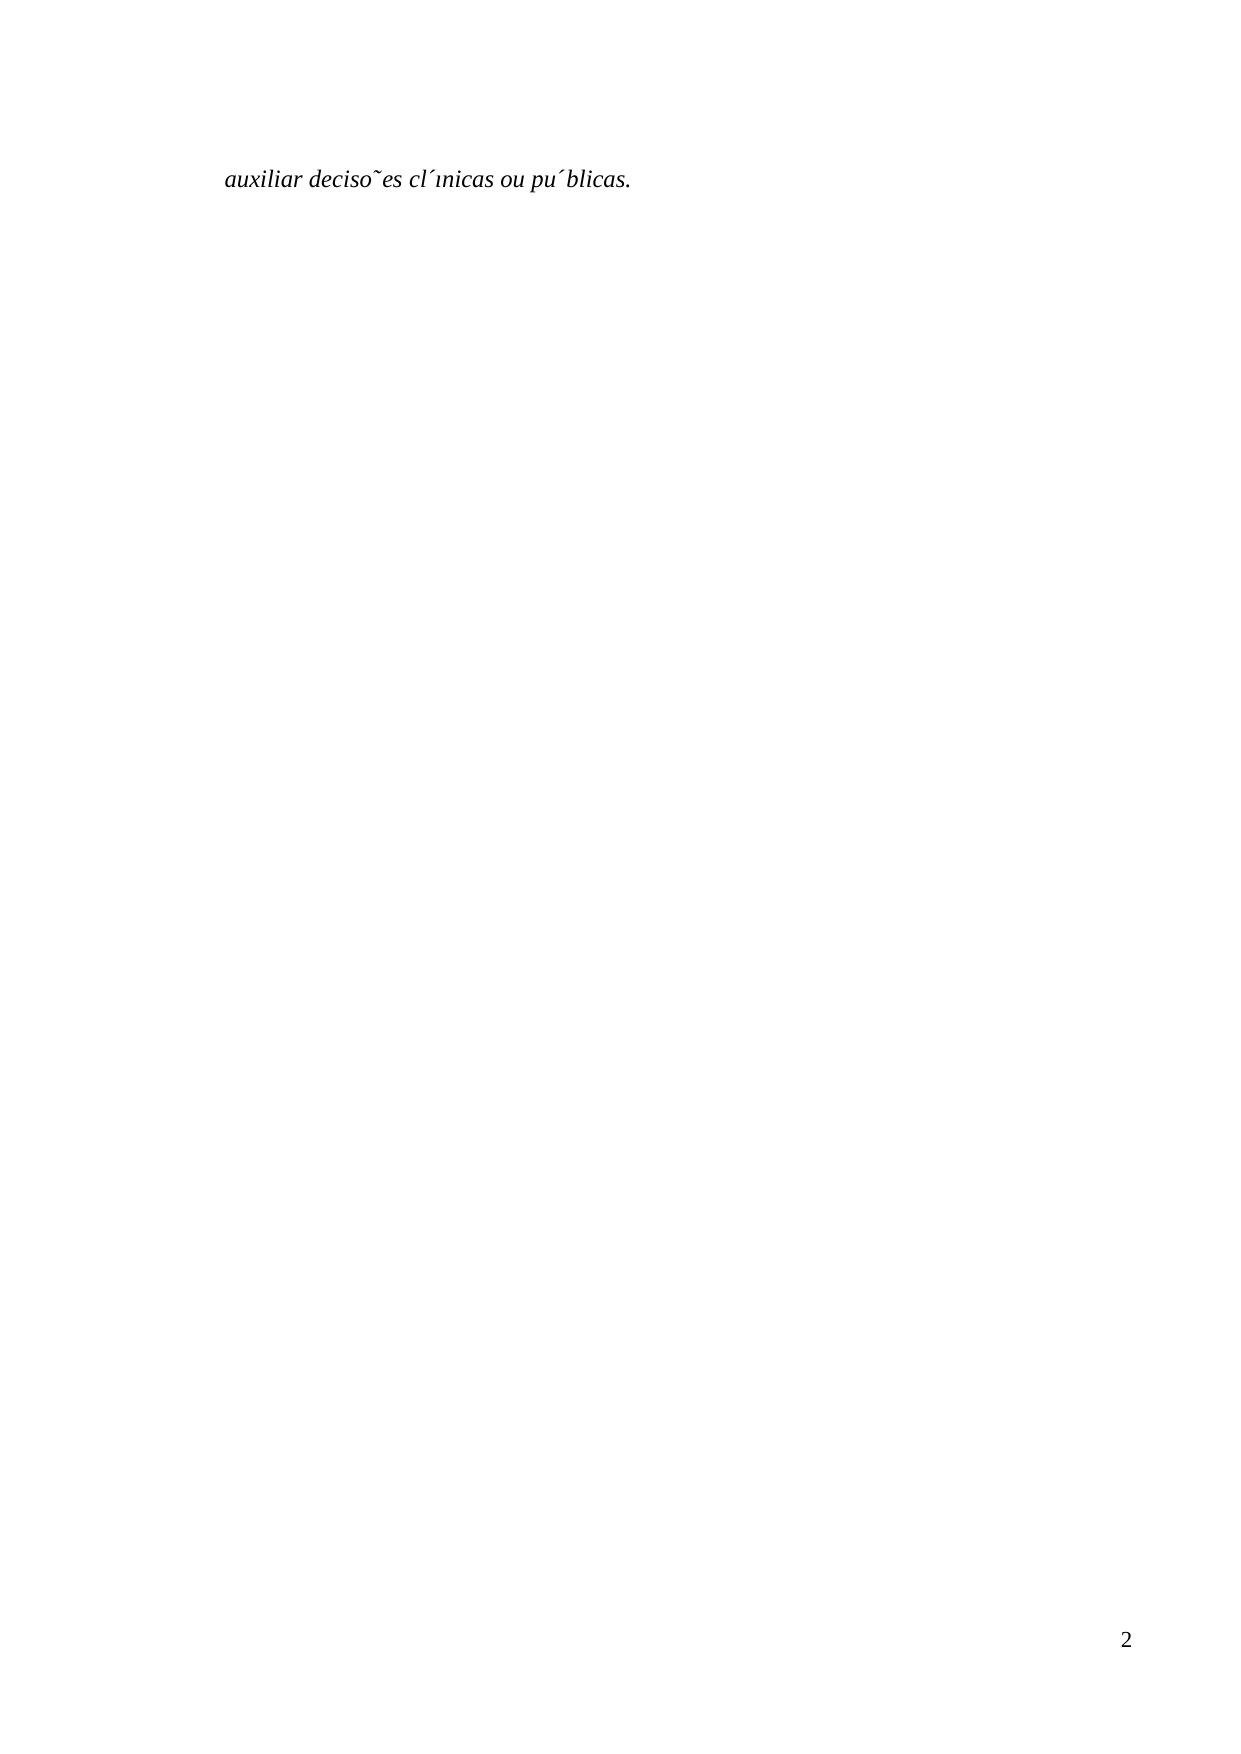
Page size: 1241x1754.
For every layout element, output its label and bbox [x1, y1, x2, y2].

text [224, 164, 1016, 193]
